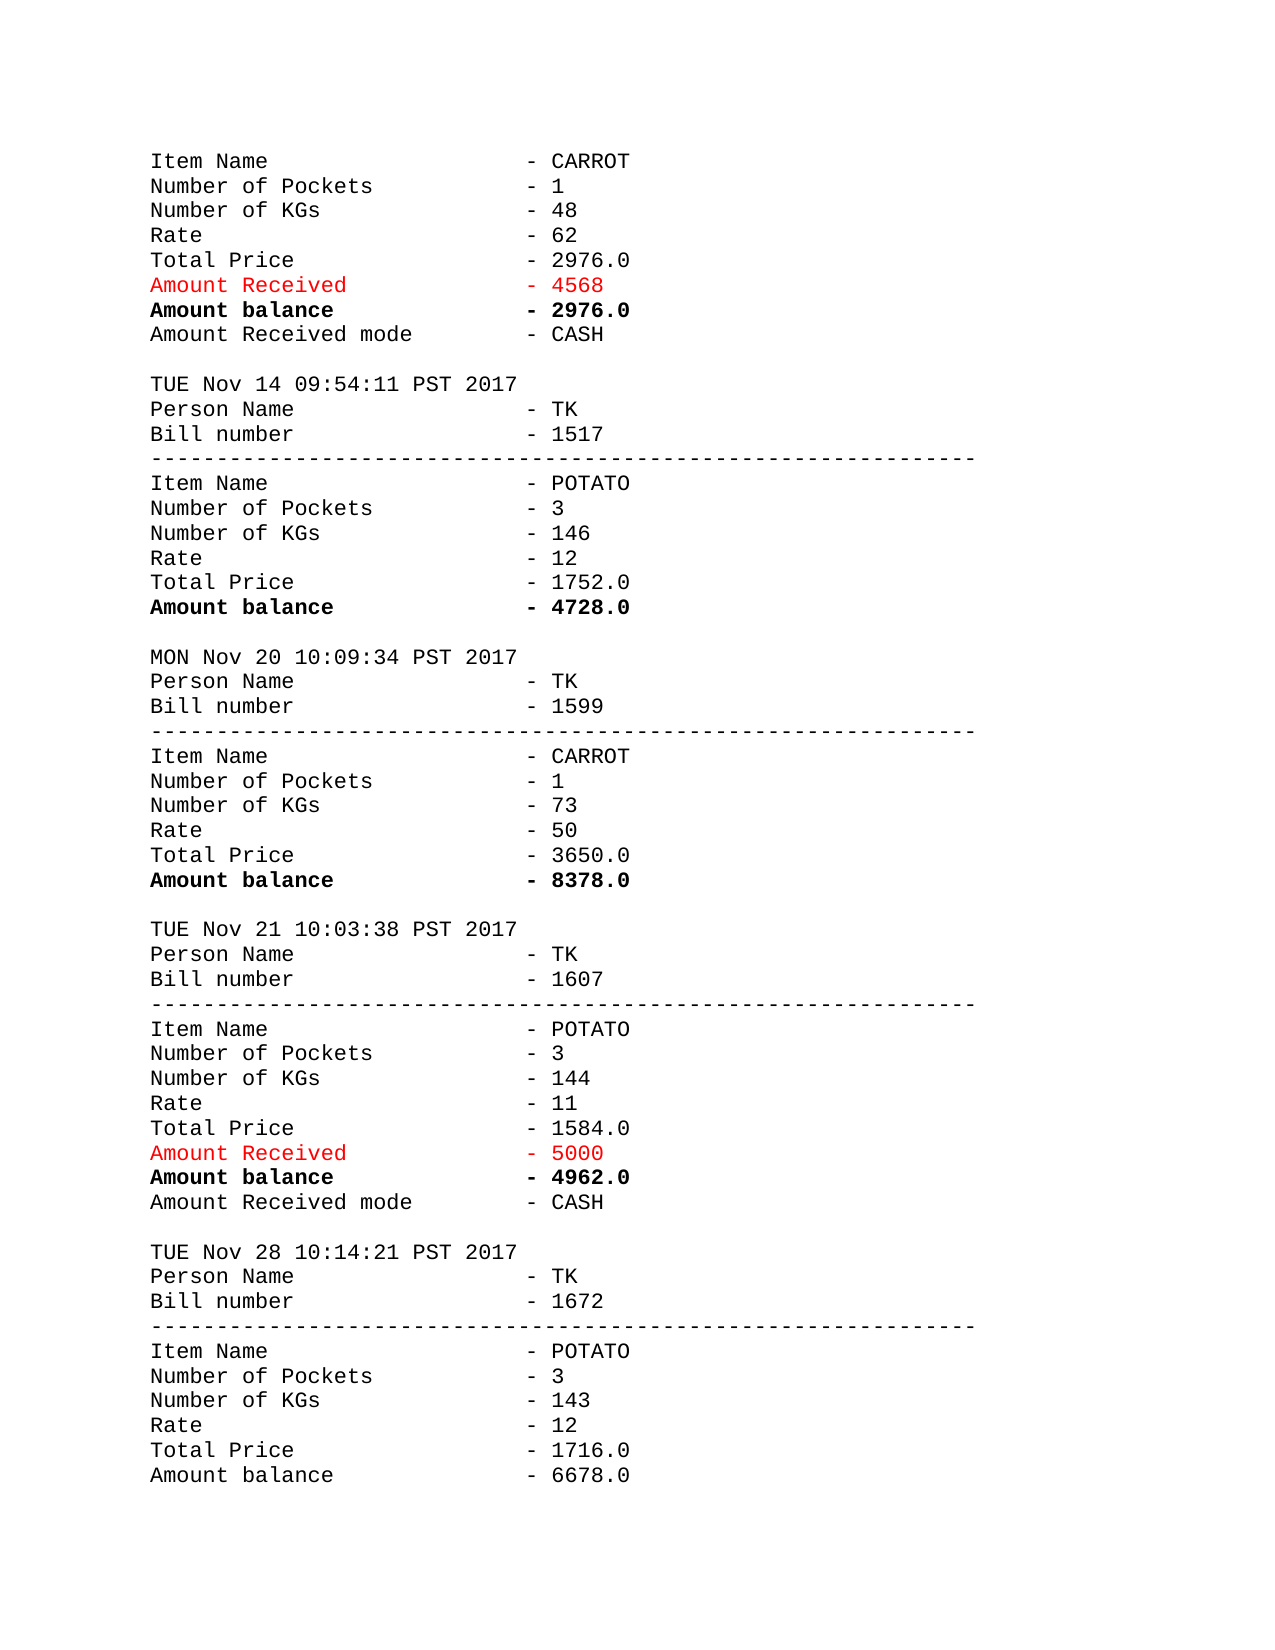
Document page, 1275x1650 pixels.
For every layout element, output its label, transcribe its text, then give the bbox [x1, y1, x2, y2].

text Number of KGs - 73 [150, 794, 1125, 819]
text Number of KGs - 48 [150, 199, 1125, 224]
text Rate - 12 [150, 547, 1125, 571]
text Person Name - TK [150, 1266, 1125, 1290]
text Number of Pockets - 1 [150, 175, 1125, 199]
text --------------------------------------------------------------- [150, 1315, 1125, 1340]
text Amount Received - 5000 [150, 1142, 1125, 1166]
text Amount Received - 4568 [150, 274, 1125, 299]
text Person Name - TK [150, 671, 1125, 695]
text Amount balance - 8378.0 [150, 869, 1125, 894]
text Item Name - CARROT [150, 150, 1125, 175]
text Rate - 50 [150, 819, 1125, 844]
text Item Name - POTATO [150, 1018, 1125, 1042]
text --------------------------------------------------------------- [150, 993, 1125, 1018]
text Bill number - 1672 [150, 1290, 1125, 1315]
text Rate - 62 [150, 224, 1125, 249]
text Item Name - POTATO [150, 1340, 1125, 1365]
text Number of KGs - 143 [150, 1389, 1125, 1414]
text Amount Received mode - CASH [150, 1191, 1125, 1216]
text Rate - 11 [150, 1092, 1125, 1117]
text Total Price - 1584.0 [150, 1117, 1125, 1142]
text TUE Nov 21 10:03:38 PST 2017 [150, 918, 1125, 943]
text MON Nov 20 10:09:34 PST 2017 [150, 646, 1125, 671]
text Number of KGs - 146 [150, 522, 1125, 547]
text TUE Nov 28 10:14:21 PST 2017 [150, 1241, 1125, 1266]
text --------------------------------------------------------------- [150, 720, 1125, 745]
text Person Name - TK [150, 398, 1125, 423]
text Amount balance - 6678.0 [150, 1464, 1125, 1489]
text Person Name - TK [150, 943, 1125, 968]
text Item Name - POTATO [150, 472, 1125, 497]
text Number of KGs - 144 [150, 1067, 1125, 1092]
text Number of Pockets - 1 [150, 770, 1125, 794]
text TUE Nov 14 09:54:11 PST 2017 [150, 373, 1125, 398]
text Amount Received mode - CASH [150, 323, 1125, 348]
text Item Name - CARROT [150, 745, 1125, 770]
text Total Price - 2976.0 [150, 249, 1125, 274]
text --------------------------------------------------------------- [150, 447, 1125, 472]
text Total Price - 3650.0 [150, 844, 1125, 869]
text Number of Pockets - 3 [150, 497, 1125, 522]
text Amount balance - 4962.0 [150, 1166, 1125, 1191]
text Amount balance - 2976.0 [150, 299, 1125, 323]
text Rate - 12 [150, 1414, 1125, 1439]
text Total Price - 1716.0 [150, 1439, 1125, 1464]
text Total Price - 1752.0 [150, 571, 1125, 596]
text Number of Pockets - 3 [150, 1365, 1125, 1389]
text Number of Pockets - 3 [150, 1042, 1125, 1067]
text Bill number - 1599 [150, 695, 1125, 720]
text Bill number - 1517 [150, 423, 1125, 447]
text Amount balance - 4728.0 [150, 596, 1125, 621]
text Bill number - 1607 [150, 968, 1125, 993]
